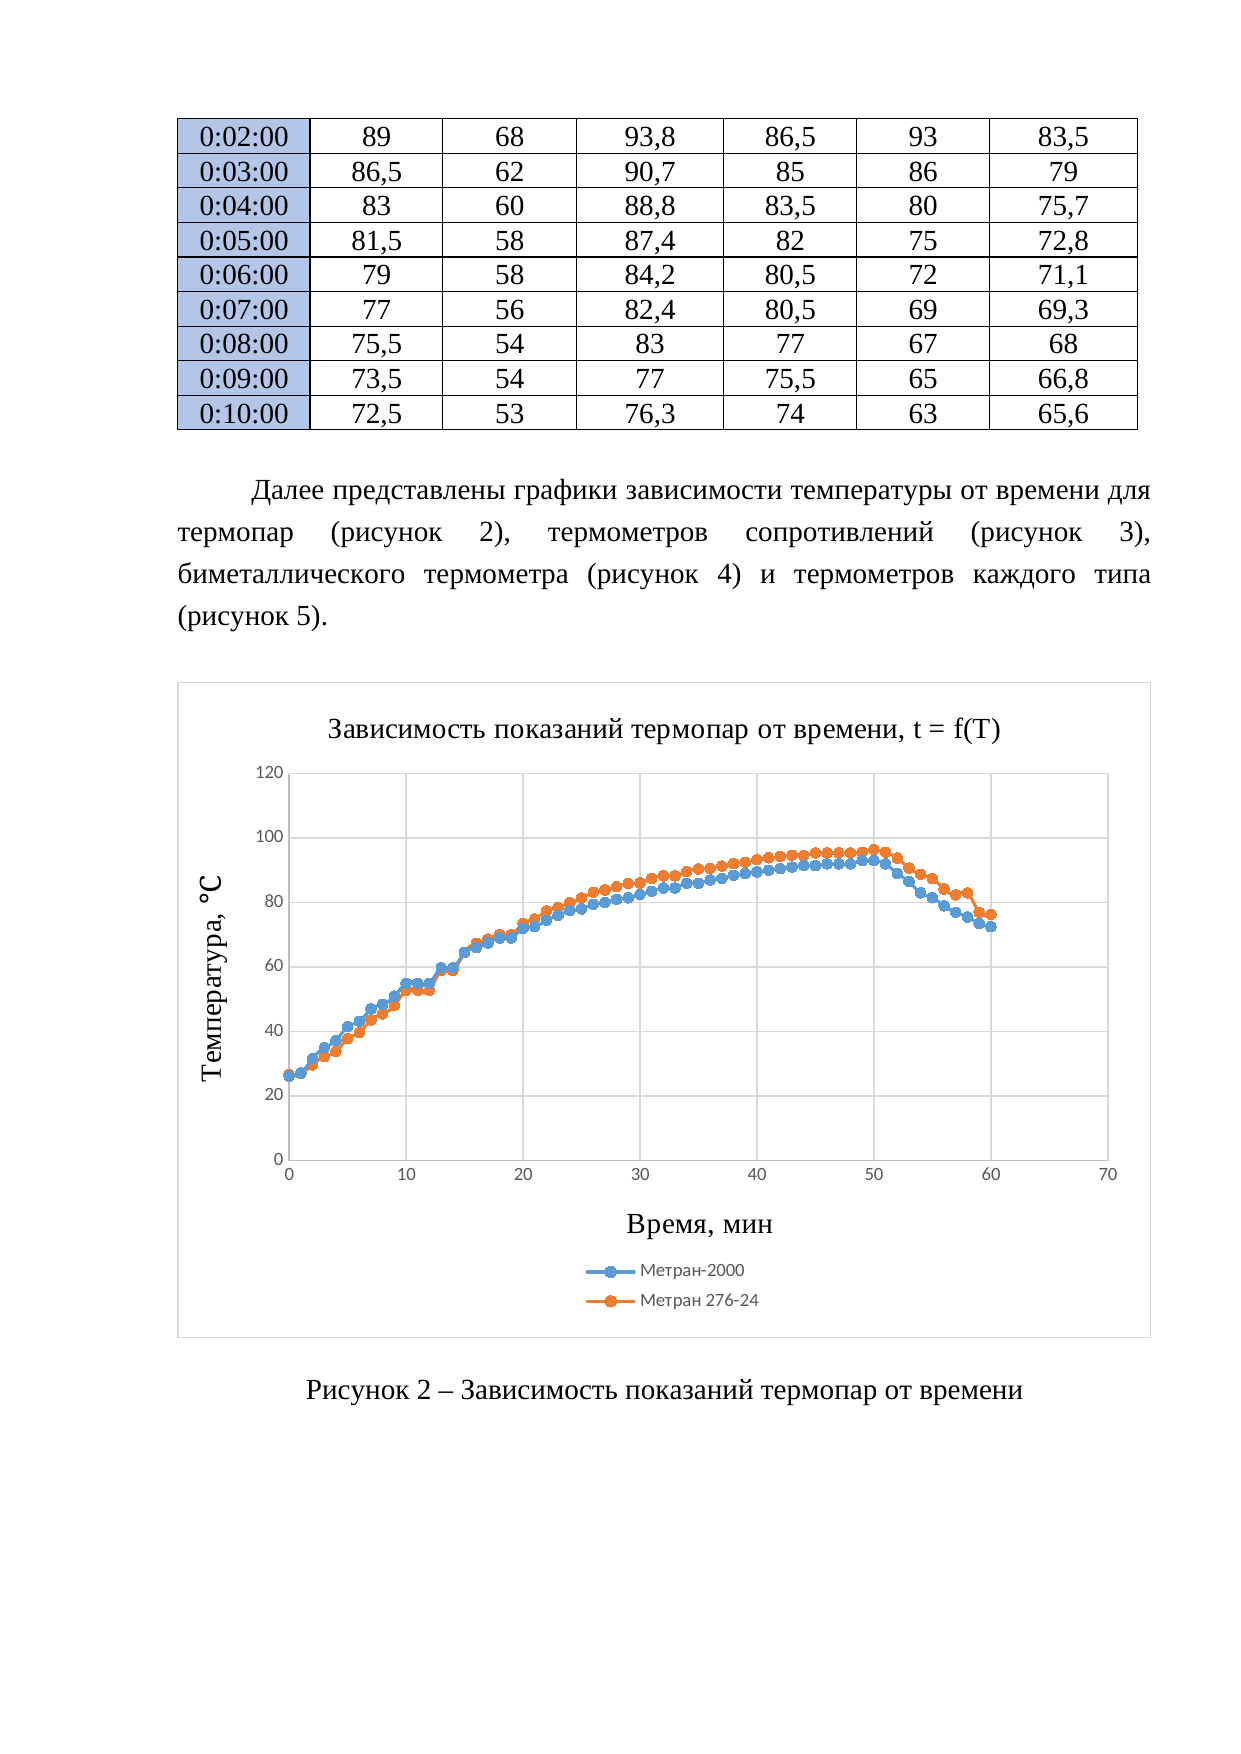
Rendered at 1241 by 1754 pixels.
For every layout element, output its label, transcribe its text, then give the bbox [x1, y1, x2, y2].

table_cell 77 [724, 327, 856, 360]
table_cell 67 [857, 327, 989, 360]
table_cell 72,5 [311, 396, 442, 429]
table_cell 83,5 [990, 119, 1137, 153]
table_cell 82 [724, 223, 856, 256]
table_cell 0:03:00 [178, 154, 309, 187]
table_cell 68 [443, 119, 576, 153]
table_cell 65 [857, 361, 989, 395]
table_cell 0:08:00 [178, 327, 309, 360]
table_cell 0:05:00 [178, 223, 309, 256]
table_cell 58 [443, 258, 576, 291]
table_cell 93,8 [577, 119, 723, 153]
table_cell 80,5 [724, 258, 856, 291]
table_cell 60 [443, 188, 576, 222]
table_cell 88,8 [577, 188, 723, 222]
text Рисунок 2 – Зависимость показаний термопар от времени [177, 1372, 1152, 1406]
table_cell 84,2 [577, 258, 723, 291]
table_cell 0:02:00 [178, 119, 309, 153]
table_cell 73,5 [311, 361, 442, 395]
table_cell 85 [724, 154, 856, 187]
table_cell 68 [990, 327, 1137, 360]
table_cell 62 [443, 154, 576, 187]
table_cell 66,8 [990, 361, 1137, 395]
table_cell 54 [443, 361, 576, 395]
table_cell 90,7 [577, 154, 723, 187]
table_cell 75,5 [311, 327, 442, 360]
table_cell 82,4 [577, 292, 723, 326]
table_cell 86,5 [724, 119, 856, 153]
table_cell 0:04:00 [178, 188, 309, 222]
table_cell 77 [577, 361, 723, 395]
table_cell 0:09:00 [178, 361, 309, 395]
table_cell 93 [857, 119, 989, 153]
table_cell 63 [857, 396, 989, 429]
table_cell 56 [443, 292, 576, 326]
table_cell 0:06:00 [178, 258, 309, 291]
table_cell 72 [857, 258, 989, 291]
table_cell 75 [857, 223, 989, 256]
table_cell 83,5 [724, 188, 856, 222]
table_cell 0:07:00 [178, 292, 309, 326]
table_cell 79 [311, 258, 442, 291]
table_cell 75,7 [990, 188, 1137, 222]
table_cell 86,5 [311, 154, 442, 187]
table_cell 69 [857, 292, 989, 326]
table_cell 81,5 [311, 223, 442, 256]
text Далее представлены графики зависимости температуры от времени для термопар (рисунок 2), термометров сопротивлений (рисунок 3), биметаллического термометра (рисунок 4) и термометров каждого типа (рисунок 5). [177, 472, 1152, 631]
table_cell 54 [443, 327, 576, 360]
table_cell 83 [311, 188, 442, 222]
table_cell 86 [857, 154, 989, 187]
table_cell 72,8 [990, 223, 1137, 256]
table_cell 80 [857, 188, 989, 222]
table_cell 0:10:00 [178, 396, 309, 429]
table_cell 77 [311, 292, 442, 326]
table_cell 53 [443, 396, 576, 429]
table_cell 79 [990, 154, 1137, 187]
table_cell 83 [577, 327, 723, 360]
table_cell 65,6 [990, 396, 1137, 429]
table_cell 75,5 [724, 361, 856, 395]
table_cell 87,4 [577, 223, 723, 256]
table_cell 69,3 [990, 292, 1137, 326]
table_cell 58 [443, 223, 576, 256]
table_cell 80,5 [724, 292, 856, 326]
table_cell 74 [724, 396, 856, 429]
table_cell 76,3 [577, 396, 723, 429]
table_cell 89 [311, 119, 442, 153]
table_cell 71,1 [990, 258, 1137, 291]
